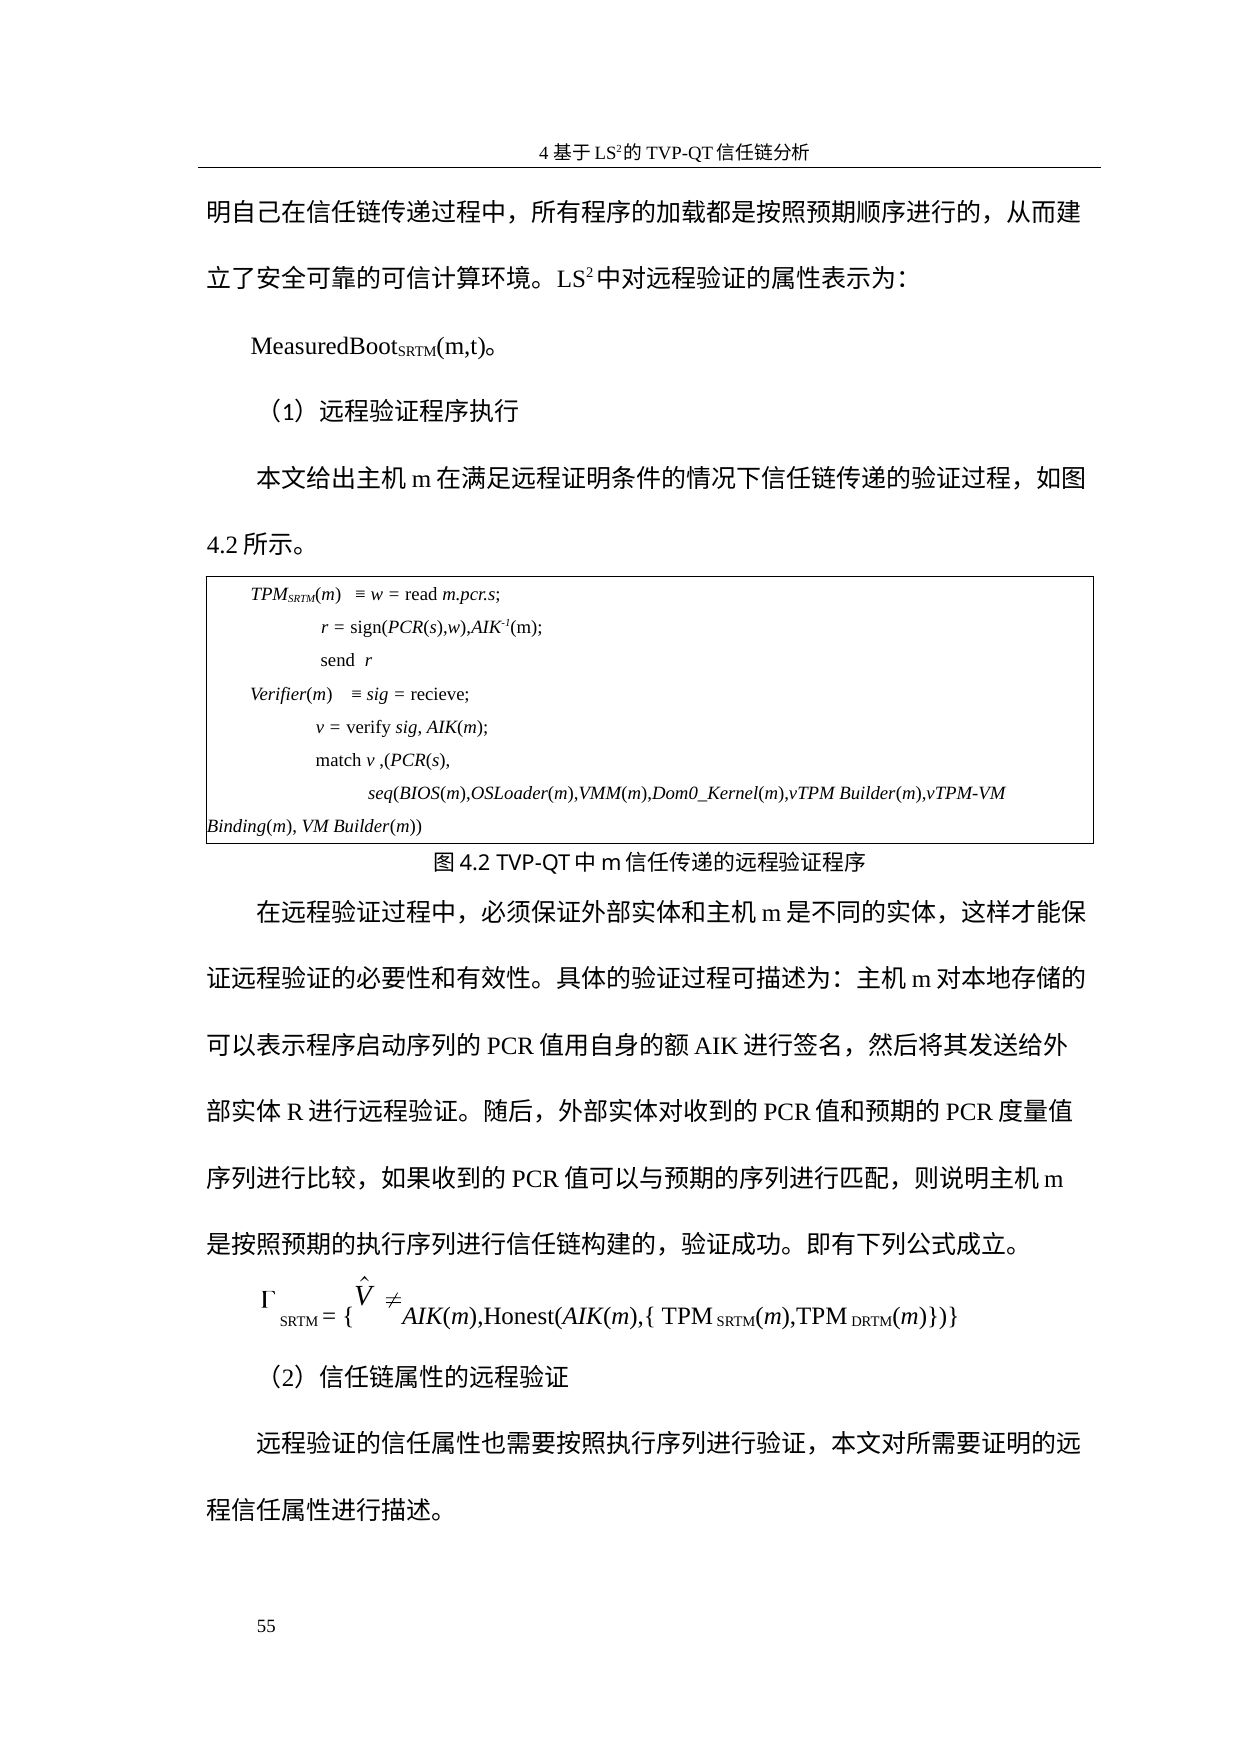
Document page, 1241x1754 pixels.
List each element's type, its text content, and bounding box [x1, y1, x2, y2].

text r = sign(PCR(s),w),AIK-1(m); [207, 610, 1093, 643]
text send r [207, 643, 1093, 677]
text match v ,(PCR(s), [207, 743, 1093, 775]
text （2）信任链属性的远程验证 [207, 1342, 1093, 1409]
text v = verify sig, AIK(m); [207, 710, 1093, 743]
text 远程验证的信任属性也需要按照执行序列进行验证，本文对所需要证明的远程信任属性进行描述。 [207, 1409, 1093, 1542]
text 本文给出主机m在满足远程证明条件的情况下信任链传递的验证过程，如图4.2所示。 [207, 443, 1093, 576]
text Verifier(m) ≡ sig = recieve; [207, 677, 1093, 710]
text 图4.2 TVP-QT中m信任传递的远程验证程序 [207, 844, 1093, 877]
text SRTM = {AIK(m),Honest(AIK(m),{ TPM SRTM(m),TPM DRTM(m)})} [207, 1276, 1093, 1342]
text （1）远程验证程序执行 [207, 377, 1093, 443]
text seq(BIOS(m),OSLoader(m),VMM(m),Dom0_Kernel(m),vTPM Builder(m),vTPM-VM Binding(m), VM Builder(m)) [207, 775, 1093, 843]
text TPMSRTM(m) ≡ w = read m.pcr.s; [207, 577, 1093, 610]
text 在远程验证过程中，必须保证外部实体和主机m是不同的实体，这样才能保证远程验证的必要性和有效性。具体的验证过程可描述为：主机m对本地存储的可以表示程序启动序列的PCR值用自身的额AIK进行签名，然后将其发送给外部实体R进行远程验证。随后，外部实体对收到的PCR值和预期的PCR度量值序列进行比较，如果收到的PCR值可以与预期的序列进行匹配，则说明主机m是按照预期的执行序列进行信任链构建的，验证成功。即有下列公式成立。 [207, 877, 1093, 1276]
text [207, 177, 1093, 377]
